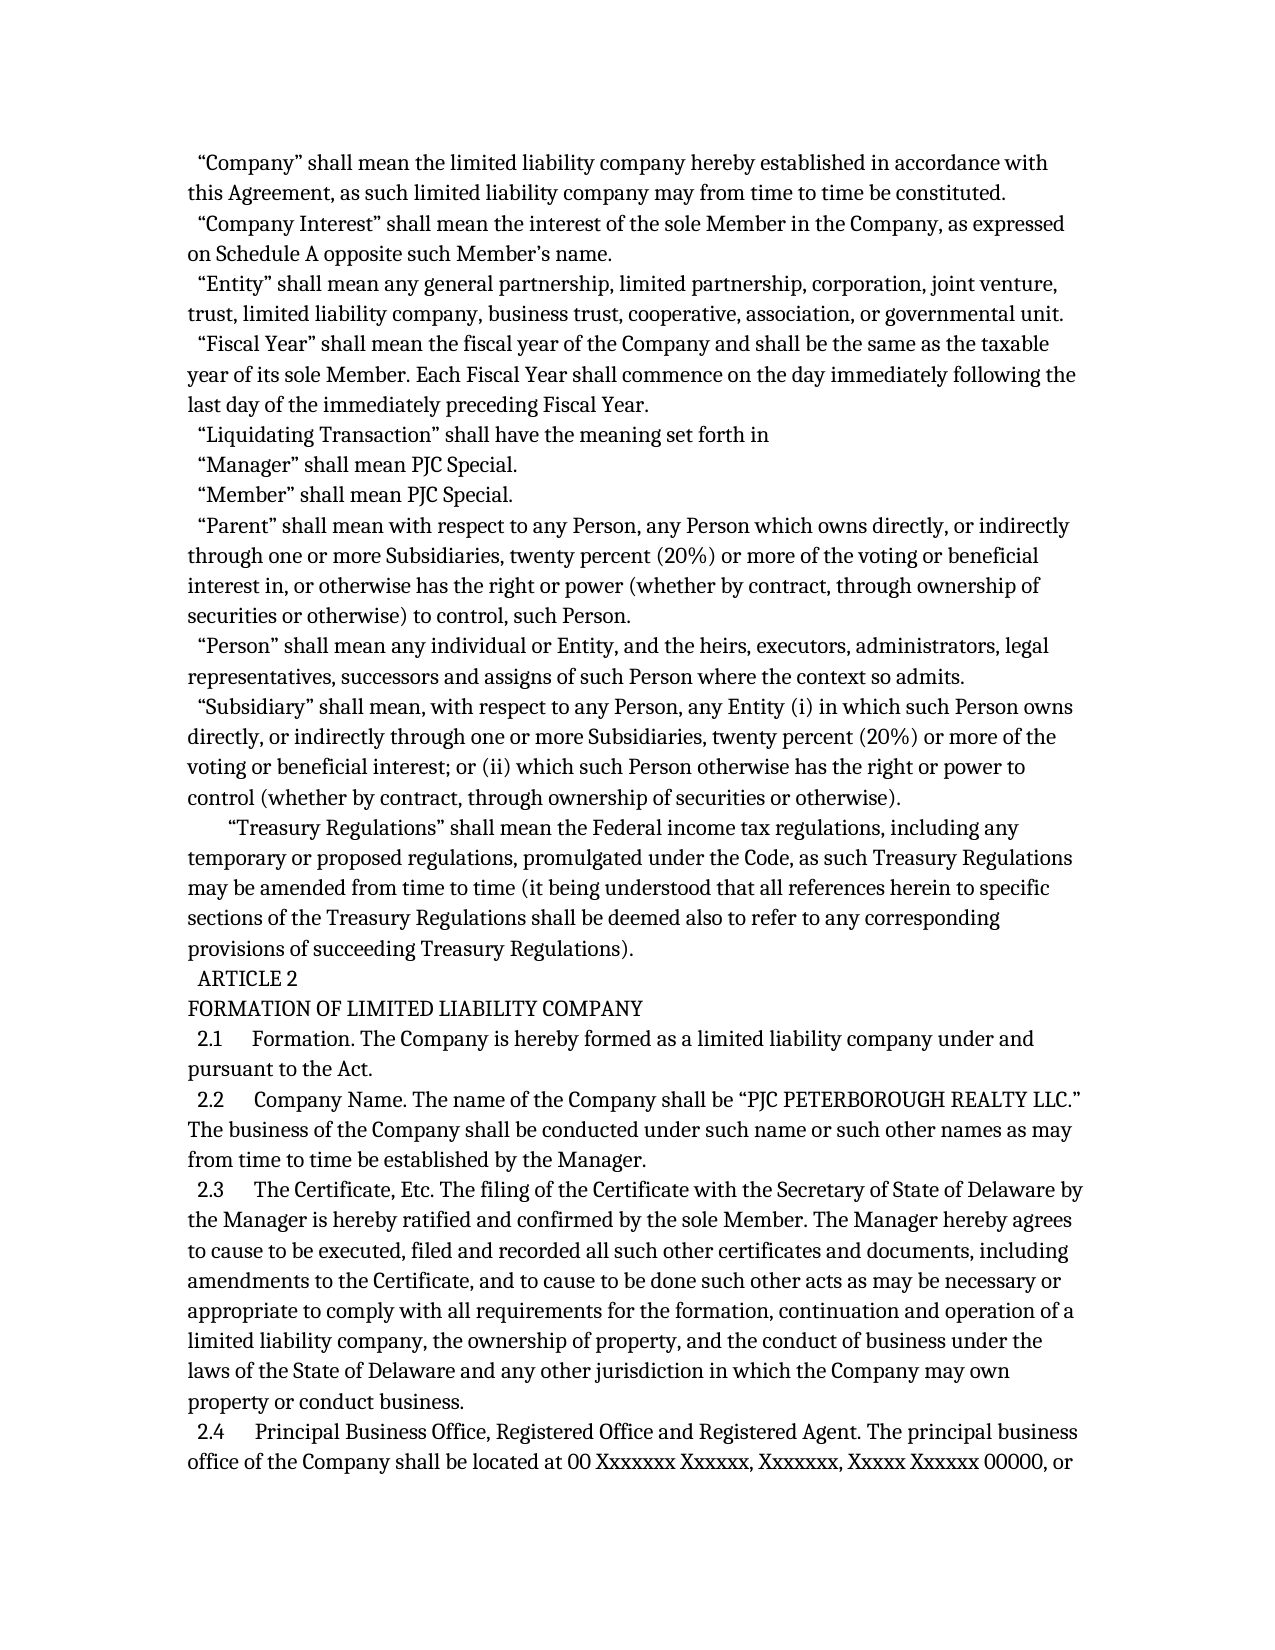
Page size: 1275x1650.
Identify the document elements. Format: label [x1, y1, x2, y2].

text [187, 150, 1087, 1475]
